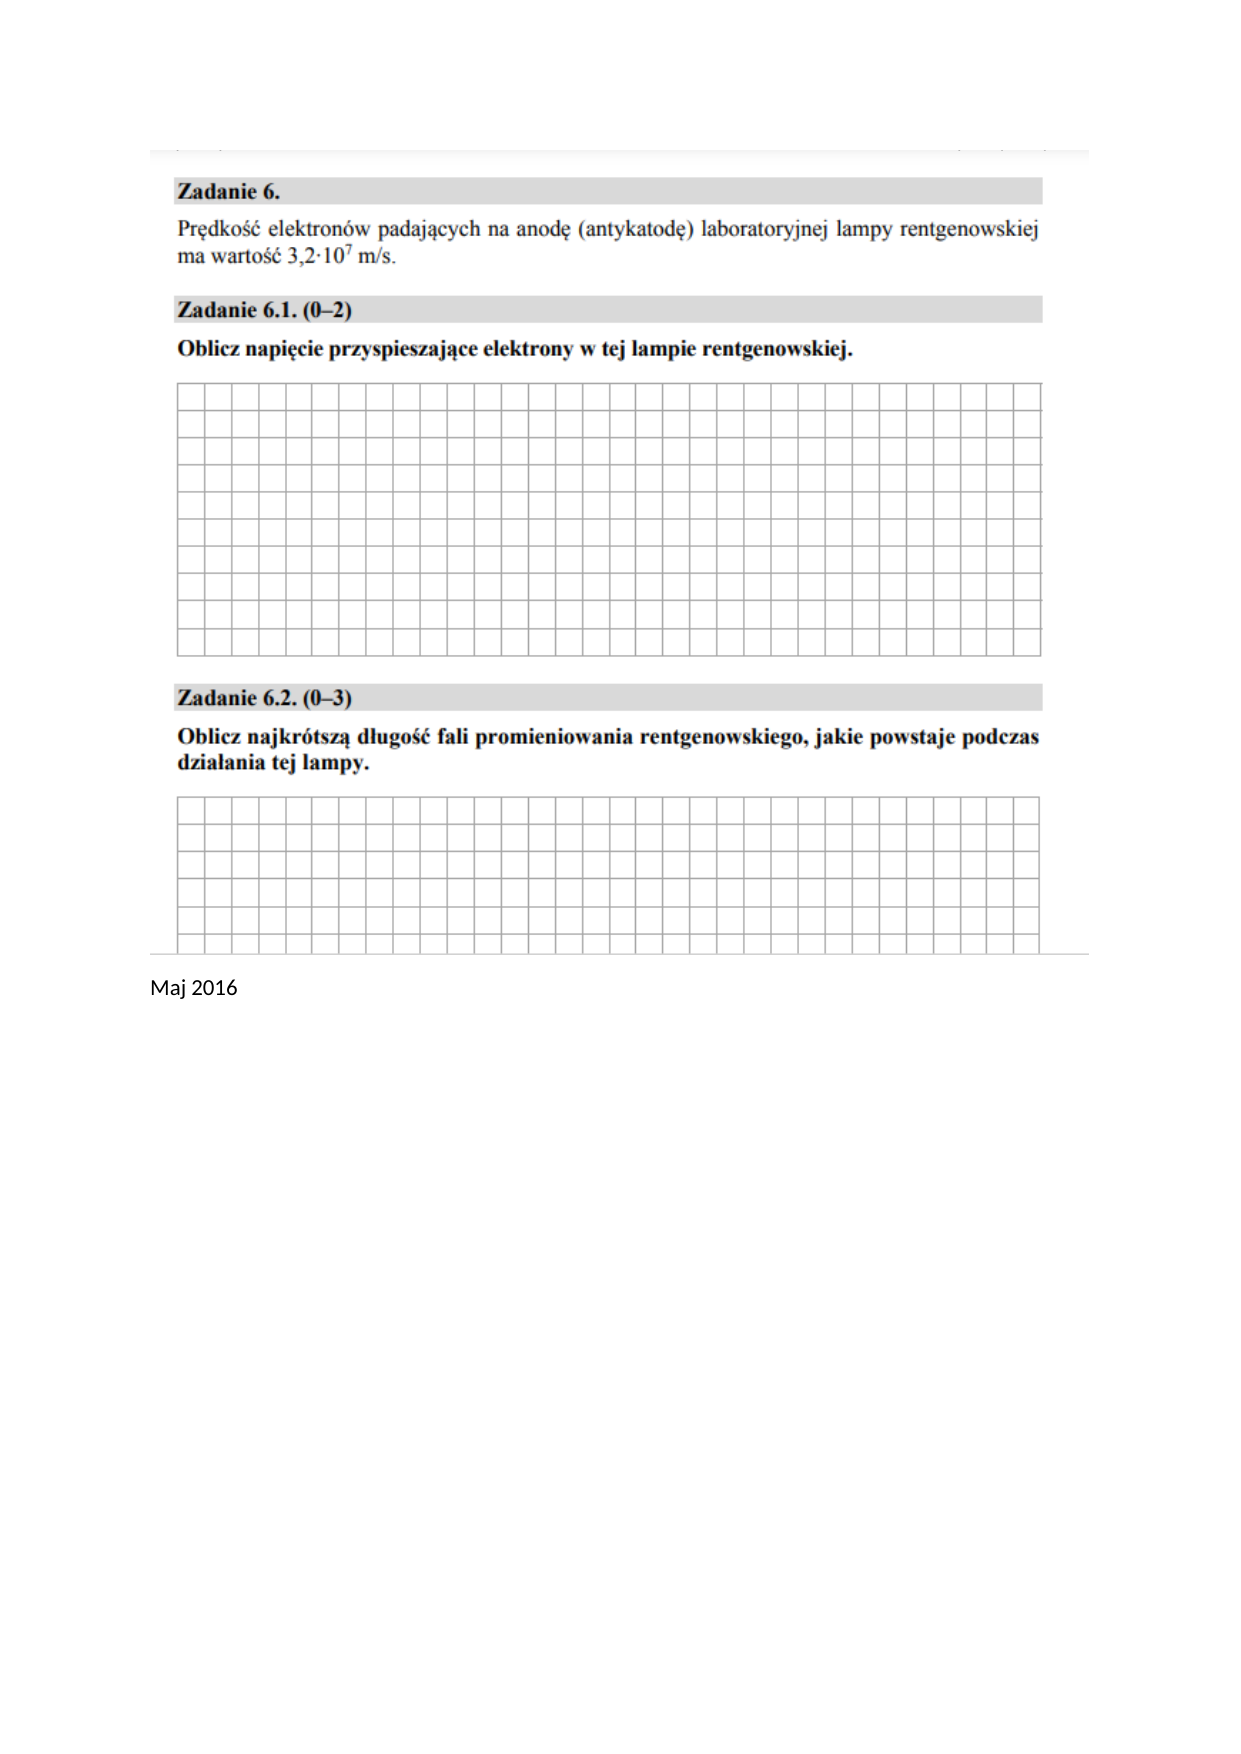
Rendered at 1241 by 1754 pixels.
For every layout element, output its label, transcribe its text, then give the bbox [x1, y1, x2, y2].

text Maj 2016 [150, 973, 1090, 1002]
picture [150, 150, 1089, 955]
